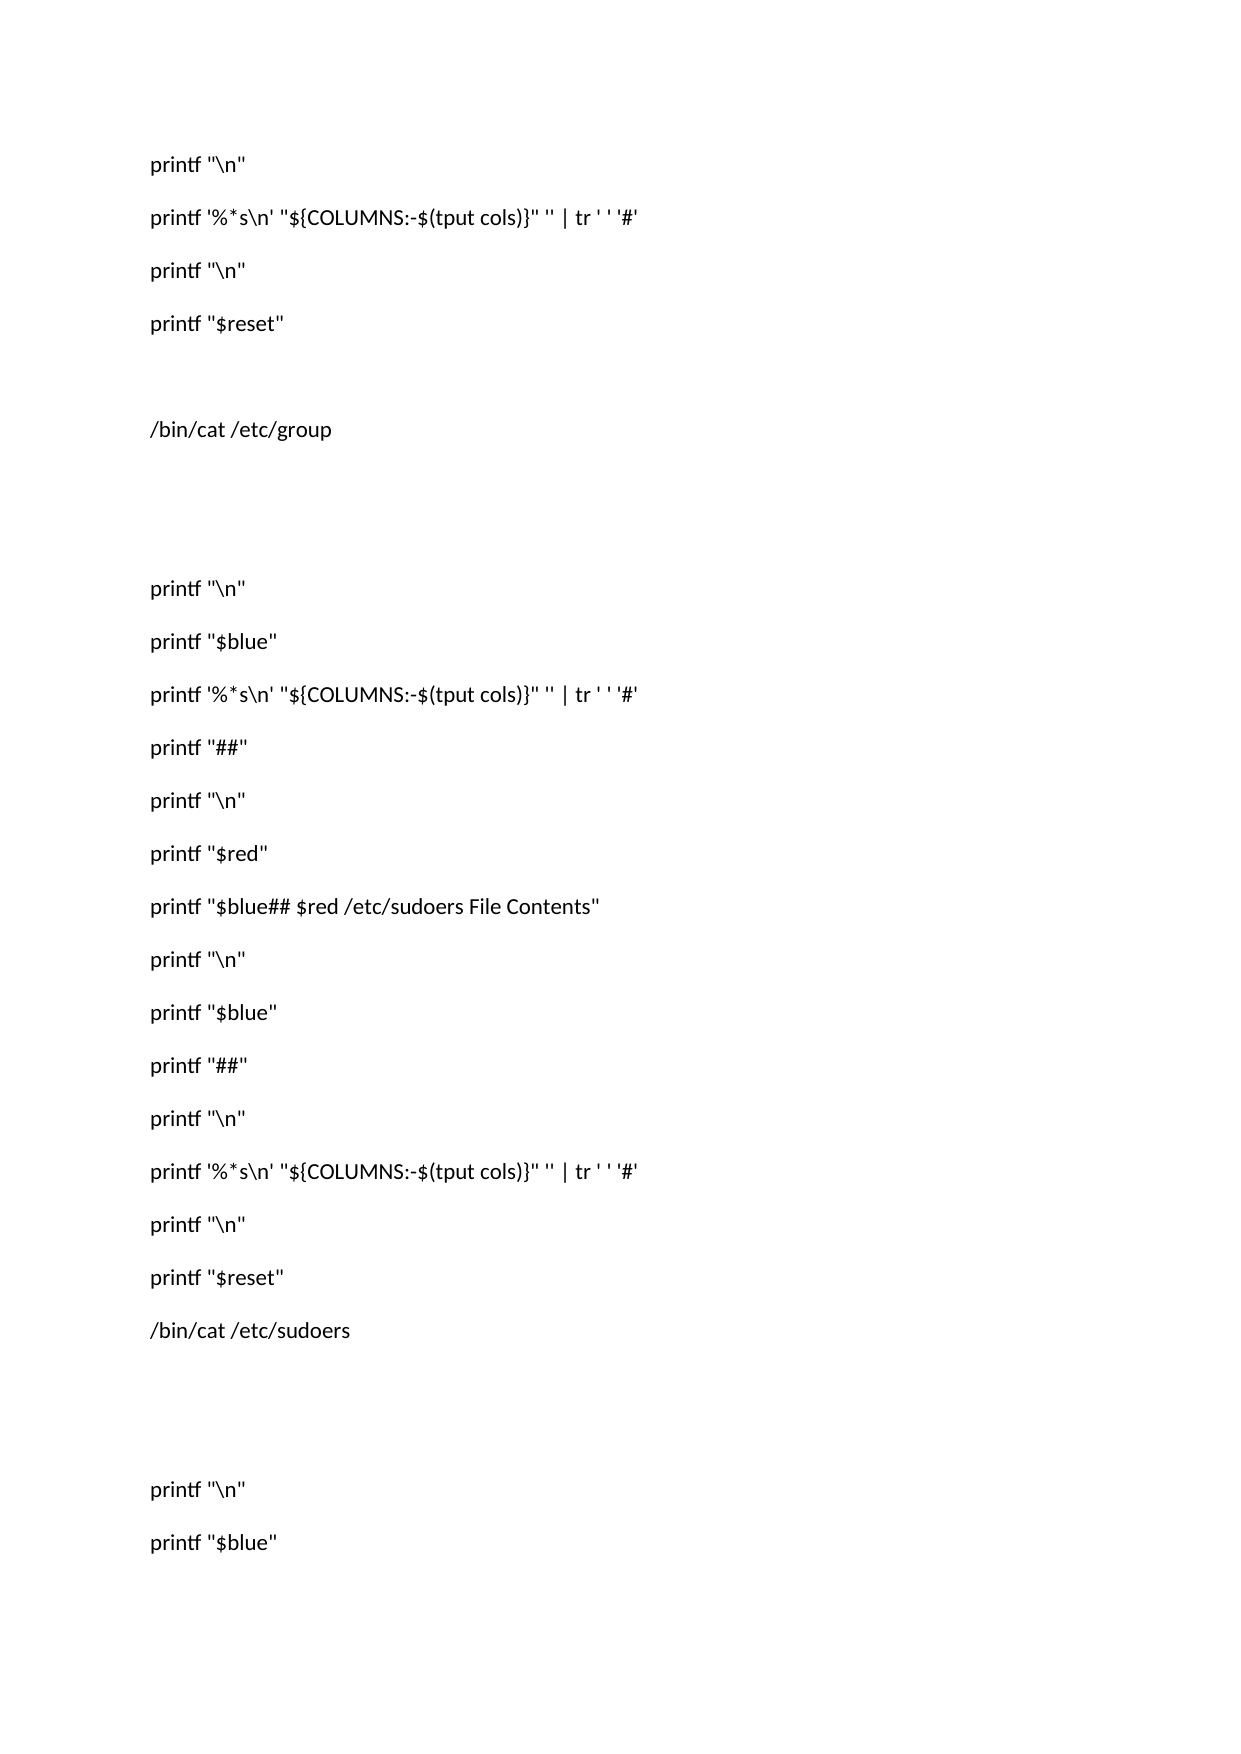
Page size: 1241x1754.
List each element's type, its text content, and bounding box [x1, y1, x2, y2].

text printf "##" [150, 733, 1090, 761]
text printf "\n" [150, 1210, 1090, 1238]
text printf "\n" [150, 1104, 1090, 1132]
text printf "\n" [150, 256, 1090, 284]
text printf "\n" [150, 786, 1090, 814]
text /bin/cat /etc/group [150, 415, 1090, 443]
text printf "\n" [150, 1476, 1090, 1503]
text printf '%*s\n' "${COLUMNS:-$(tput cols)}" '' | tr ' ' '#' [150, 1157, 1090, 1185]
text printf "\n" [150, 150, 1090, 178]
text printf "$blue" [150, 1528, 1090, 1557]
text printf '%*s\n' "${COLUMNS:-$(tput cols)}" '' | tr ' ' '#' [150, 680, 1090, 708]
text printf "$reset" [150, 1263, 1090, 1291]
text printf '%*s\n' "${COLUMNS:-$(tput cols)}" '' | tr ' ' '#' [150, 203, 1090, 231]
text printf "$blue" [150, 627, 1090, 655]
text printf "##" [150, 1051, 1090, 1079]
text printf "$reset" [150, 309, 1090, 337]
text printf "$blue" [150, 998, 1090, 1026]
text printf "$blue## $red /etc/sudoers File Contents" [150, 892, 1090, 920]
text /bin/cat /etc/sudoers [150, 1316, 1090, 1344]
text printf "\n" [150, 945, 1090, 973]
text printf "\n" [150, 574, 1090, 602]
text printf "$red" [150, 839, 1090, 867]
